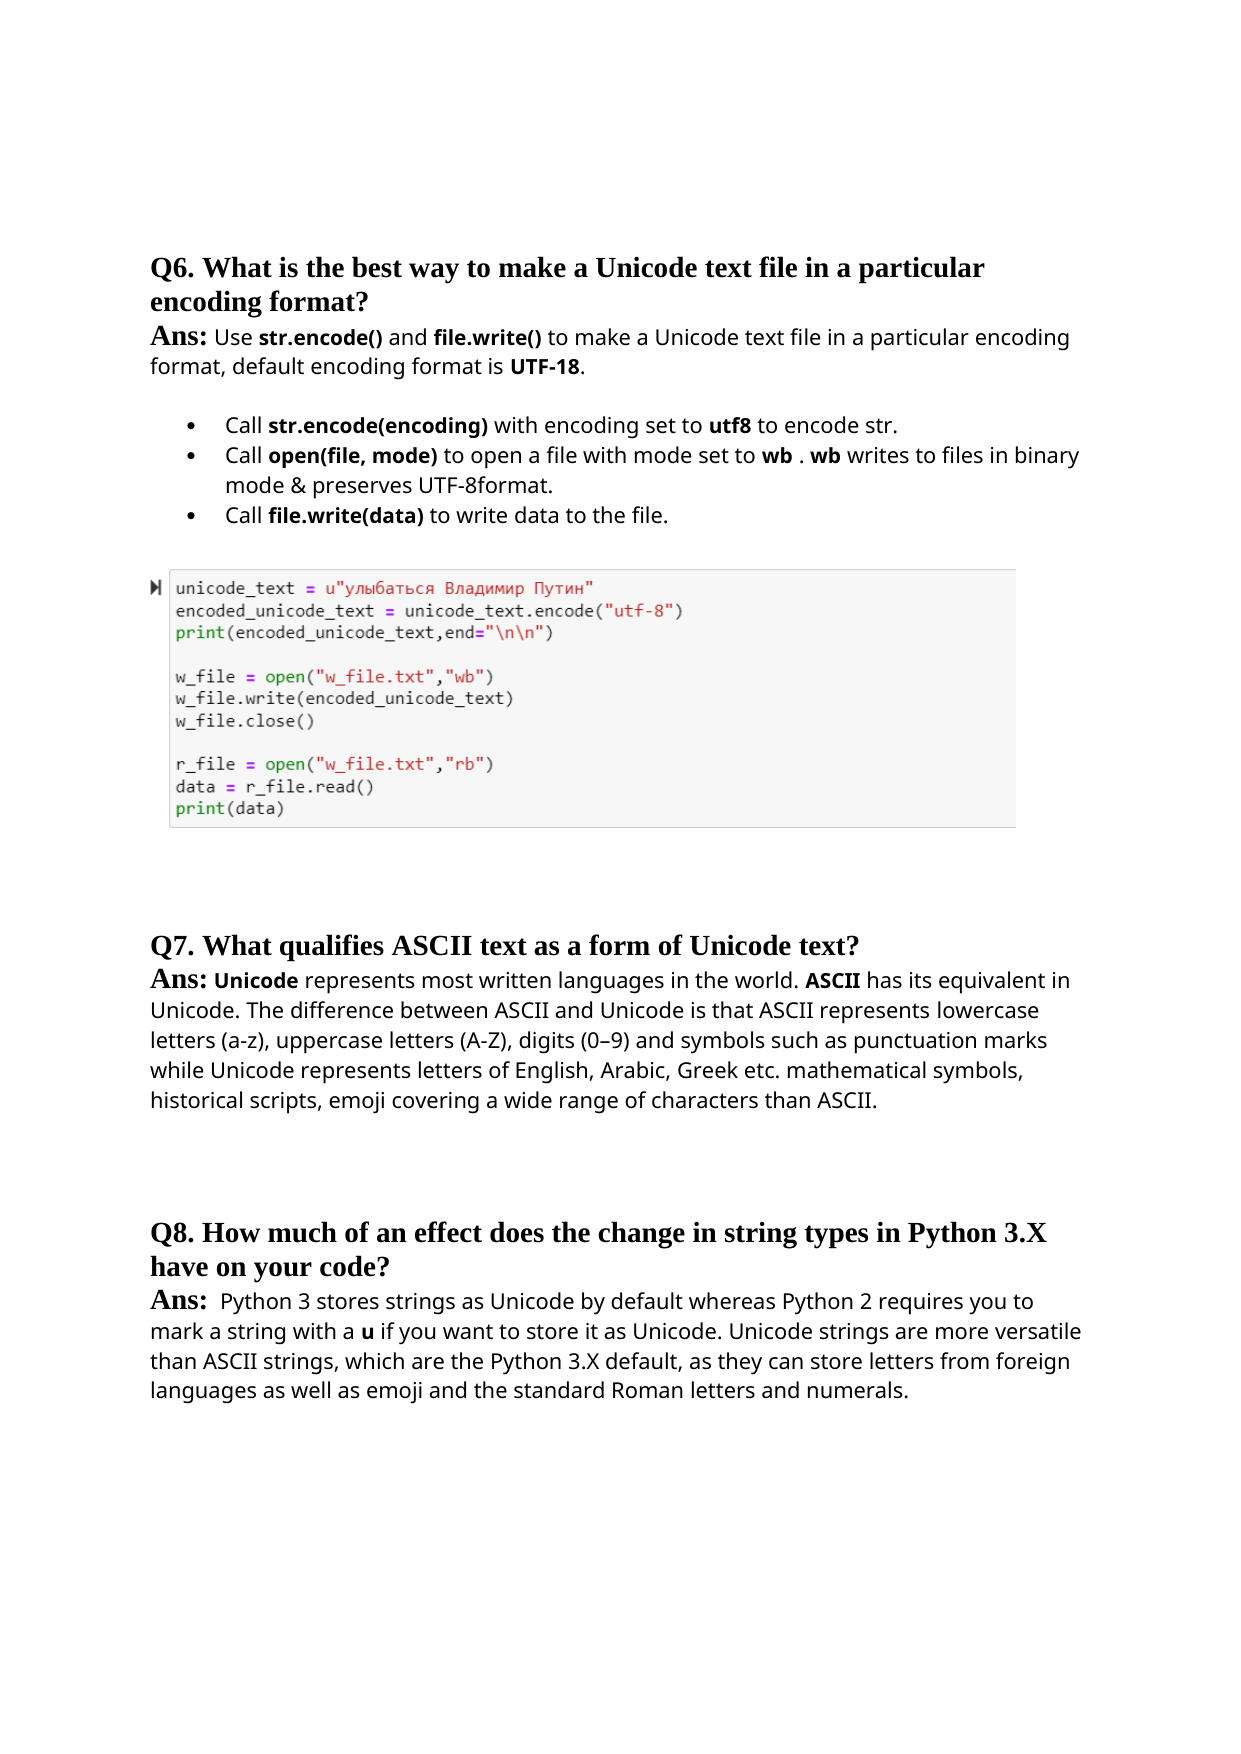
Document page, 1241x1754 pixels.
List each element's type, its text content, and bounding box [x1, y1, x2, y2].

list Call open(file, mode) to open a file with mode set to wb . wb writes to files in binary mode & preserves UTF-8format. [187, 440, 1090, 500]
text Q6. What is the best way to make a Unicode text file in a particular encoding format? [150, 251, 1090, 318]
text Ans: Python 3 stores strings as Unicode by default whereas Python 2 requires you to mark a string with a u if you want to store it as Unicode. Unicode strings are more versatile than ASCII strings, which are the Python 3.X default, as they can store letters from foreign languages as well as emoji and the standard Roman letters and numerals. [150, 1282, 1090, 1405]
text Q8. How much of an effect does the change in string types in Python 3.X have on your code? [150, 1215, 1090, 1282]
text Q7. What qualifies ASCII text as a form of Unicode text? [150, 928, 1090, 962]
picture [150, 558, 1016, 828]
text Ans: Unicode represents most written languages in the world. ASCII has its equivalent in Unicode. The difference between ASCII and Unicode is that ASCII represents lowercase letters (a-z), uppercase letters (A-Z), digits (0–9) and symbols such as punctuation marks while Unicode represents letters of English, Arabic, Greek etc. mathematical symbols, historical scripts, emoji covering a wide range of characters than ASCII. [150, 962, 1090, 1114]
text Ans: Use str.encode() and file.write() to make a Unicode text file in a particular encoding format, default encoding format is UTF-18. [150, 318, 1090, 381]
list Call file.write(data) to write data to the file. [187, 500, 1090, 529]
list Call str.encode(encoding) with encoding set to utf8 to encode str. [187, 410, 1090, 440]
